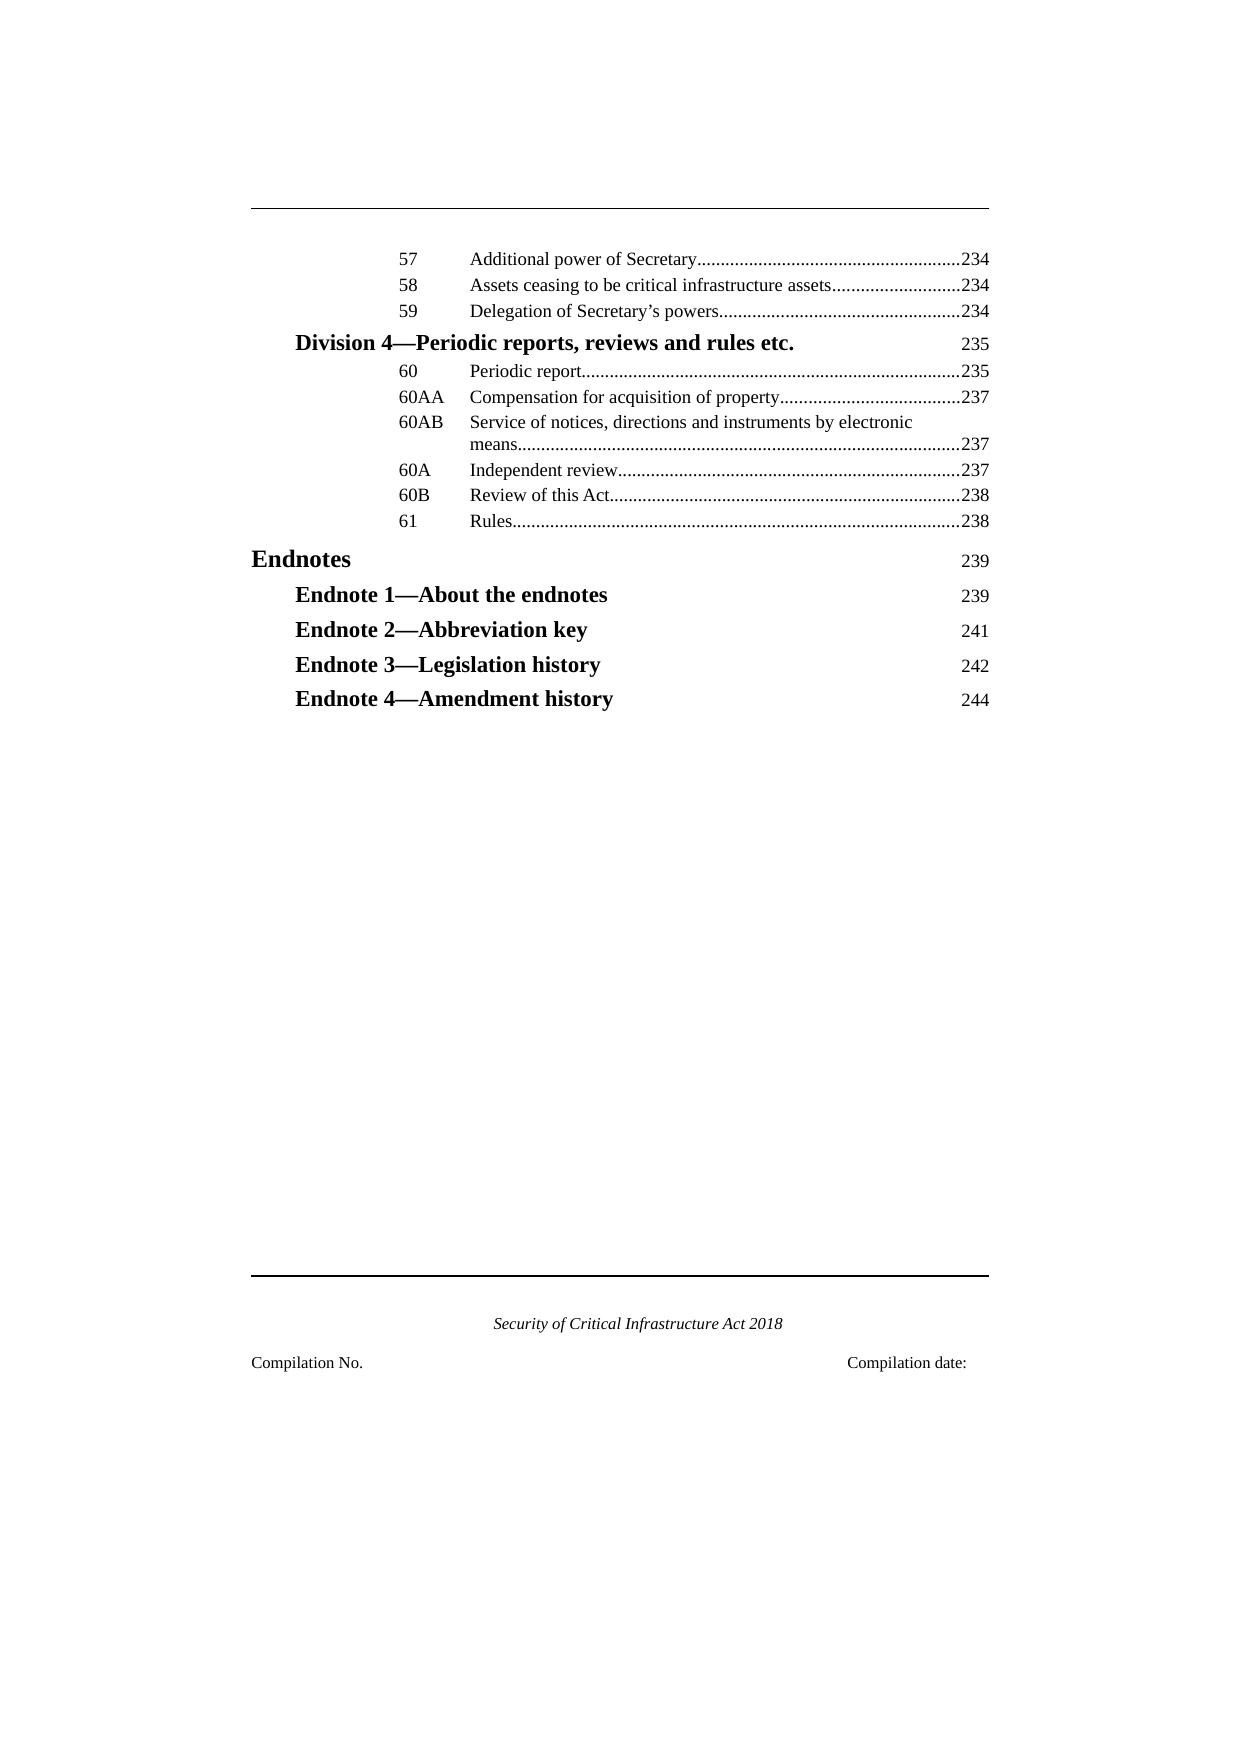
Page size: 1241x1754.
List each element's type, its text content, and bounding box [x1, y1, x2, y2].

text 60B Review of this Act 238 [399, 484, 930, 506]
text 60A Independent review 237 [399, 459, 930, 480]
text 58 Assets ceasing to be critical infrastructure assets 234 [399, 274, 930, 295]
text Endnote 4—Amendment history 244 [295, 685, 930, 712]
text Endnotes 239 [251, 544, 930, 573]
text 61 Rules 238 [399, 510, 930, 532]
text 60AB Service of notices, directions and instruments by electronic means 237 [399, 411, 930, 454]
text 59 Delegation of Secretary’s powers 234 [399, 299, 930, 321]
text Endnote 3—Legislation history 242 [295, 651, 930, 677]
text 60AA Compensation for acquisition of property 237 [399, 386, 930, 407]
text 57 Additional power of Secretary 234 [399, 248, 930, 269]
text 60 Periodic report 235 [399, 360, 930, 381]
text Division 4—Periodic reports, reviews and rules etc. 235 [295, 329, 930, 356]
text Endnote 1—About the endnotes 239 [295, 581, 930, 608]
text Endnote 2—Abbreviation key 241 [295, 616, 930, 642]
